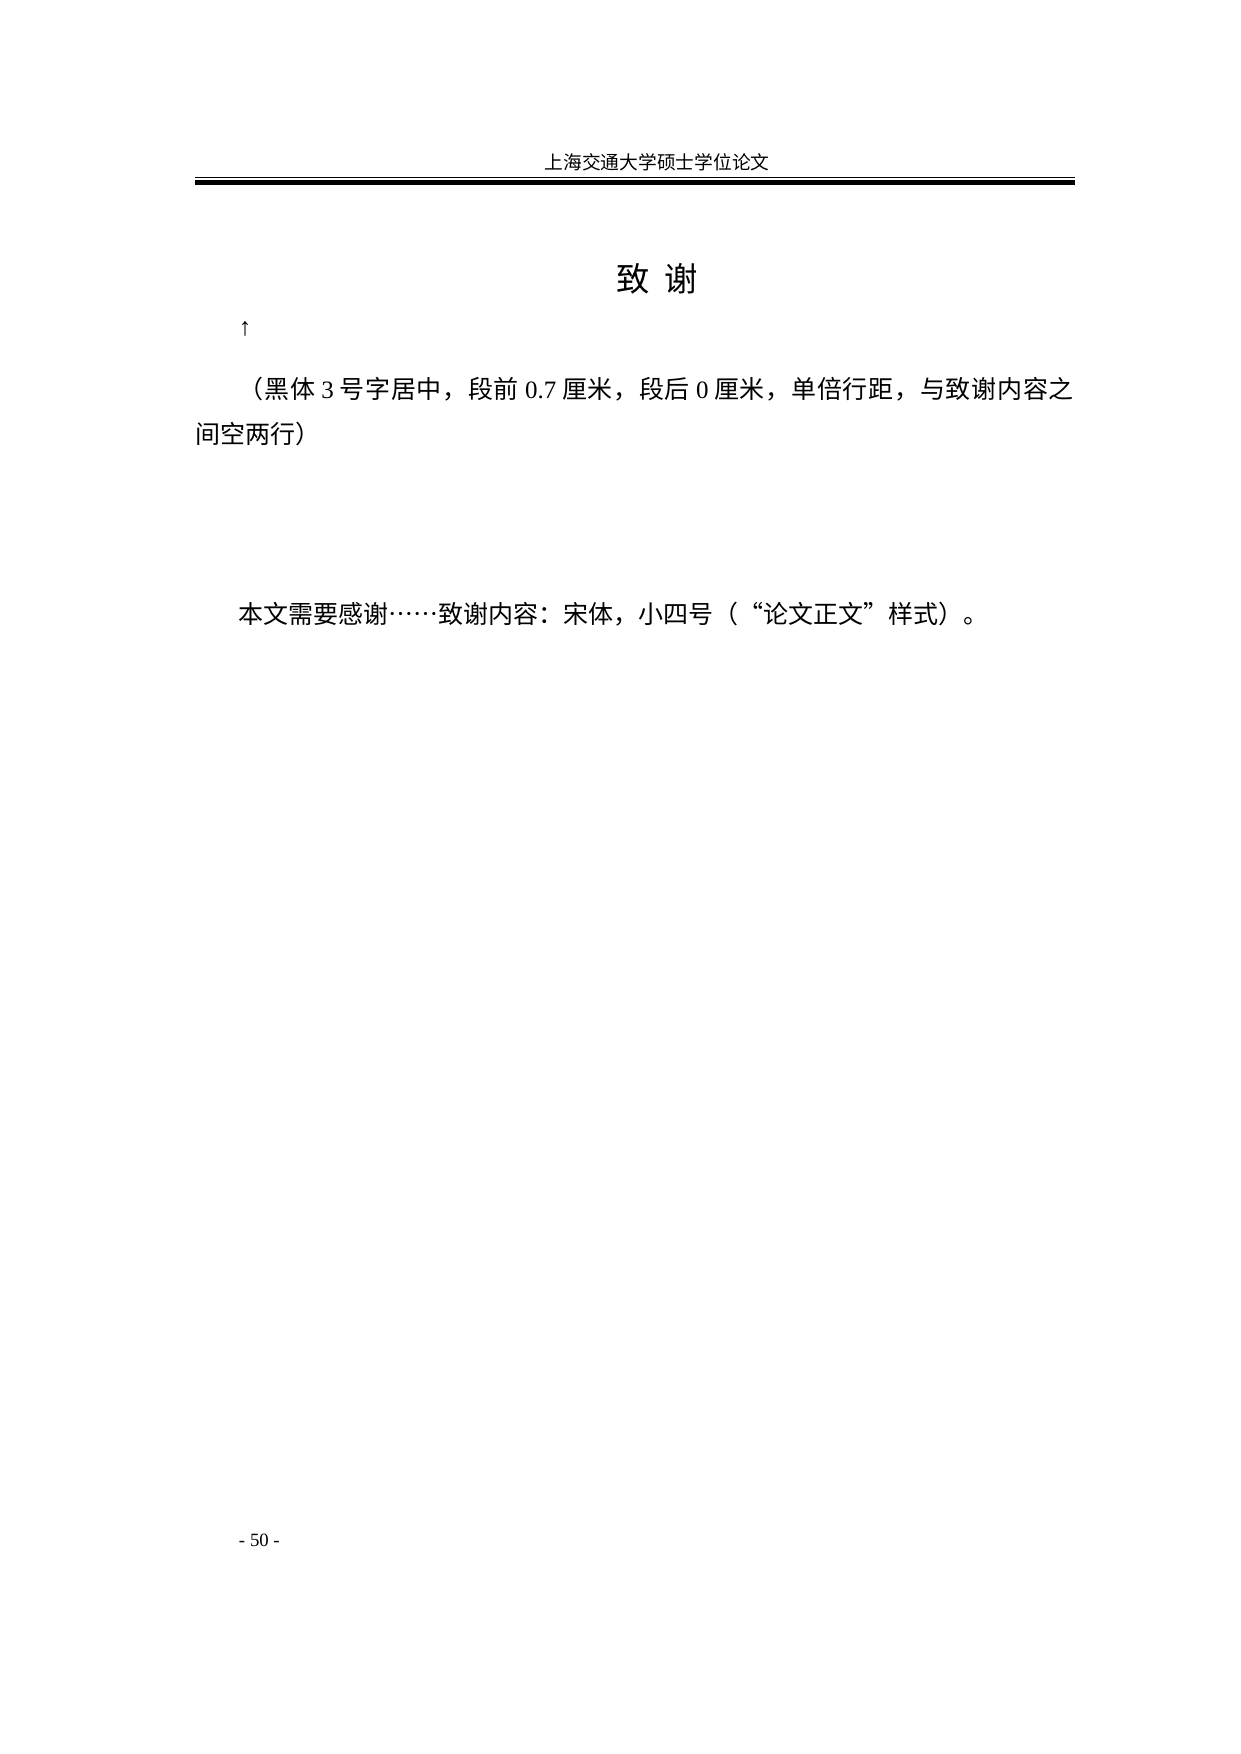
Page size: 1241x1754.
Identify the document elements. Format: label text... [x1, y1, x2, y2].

text 本文需要感谢……致谢内容：宋体，小四号（“论文正文”样式）。 [195, 594, 1075, 631]
text （黑体3号字居中，段前0.7厘米，段后0厘米，单倍行距，与致谢内容之间空两行） [195, 369, 1075, 451]
text ↑ [195, 312, 1075, 341]
text 致 谢 [195, 252, 1075, 301]
